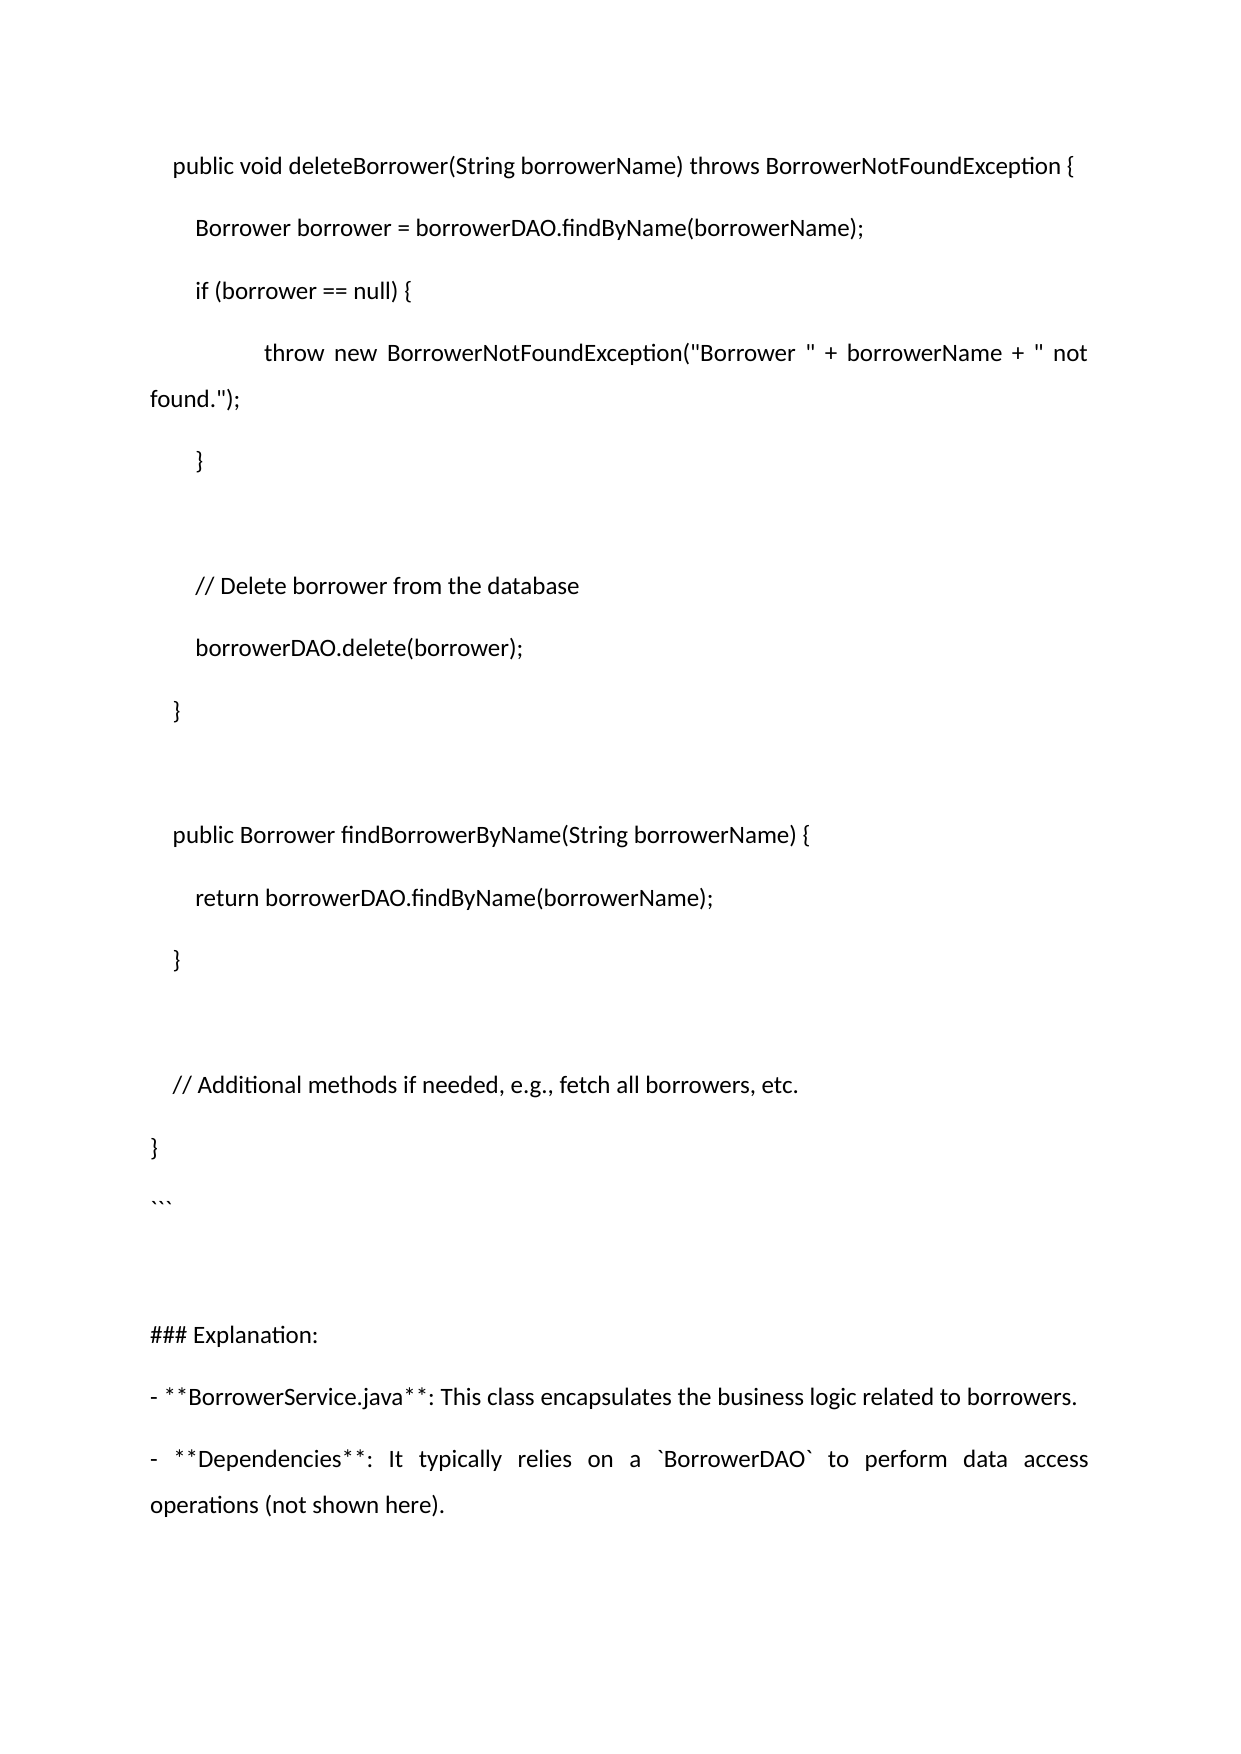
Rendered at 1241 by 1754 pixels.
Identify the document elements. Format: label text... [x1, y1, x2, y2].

text Borrower borrower = borrowerDAO.findByName(borrowerName); [150, 212, 1090, 243]
text return borrowerDAO.findByName(borrowerName); [150, 882, 1090, 913]
text } [150, 445, 1090, 476]
text borrowerDAO.delete(borrower); [150, 632, 1090, 663]
text // Delete borrower from the database [150, 570, 1090, 601]
text } [150, 695, 1090, 725]
text throw new BorrowerNotFoundException("Borrower " + borrowerName + " not found."); [150, 337, 1090, 413]
text - **BorrowerService.java**: This class encapsulates the business logic related to borrowers. [150, 1381, 1090, 1412]
text public Borrower findBorrowerByName(String borrowerName) { [150, 820, 1090, 850]
text } [150, 944, 1090, 975]
text } [150, 1132, 1090, 1162]
text ### Explanation: [150, 1319, 1090, 1349]
text - **Dependencies**: It typically relies on a `BorrowerDAO` to perform data access operations (not shown here). [150, 1444, 1090, 1520]
text ``` [150, 1194, 1090, 1224]
text if (borrower == null) { [150, 275, 1090, 305]
text public void deleteBorrower(String borrowerName) throws BorrowerNotFoundException { [150, 150, 1090, 181]
text // Additional methods if needed, e.g., fetch all borrowers, etc. [150, 1069, 1090, 1100]
